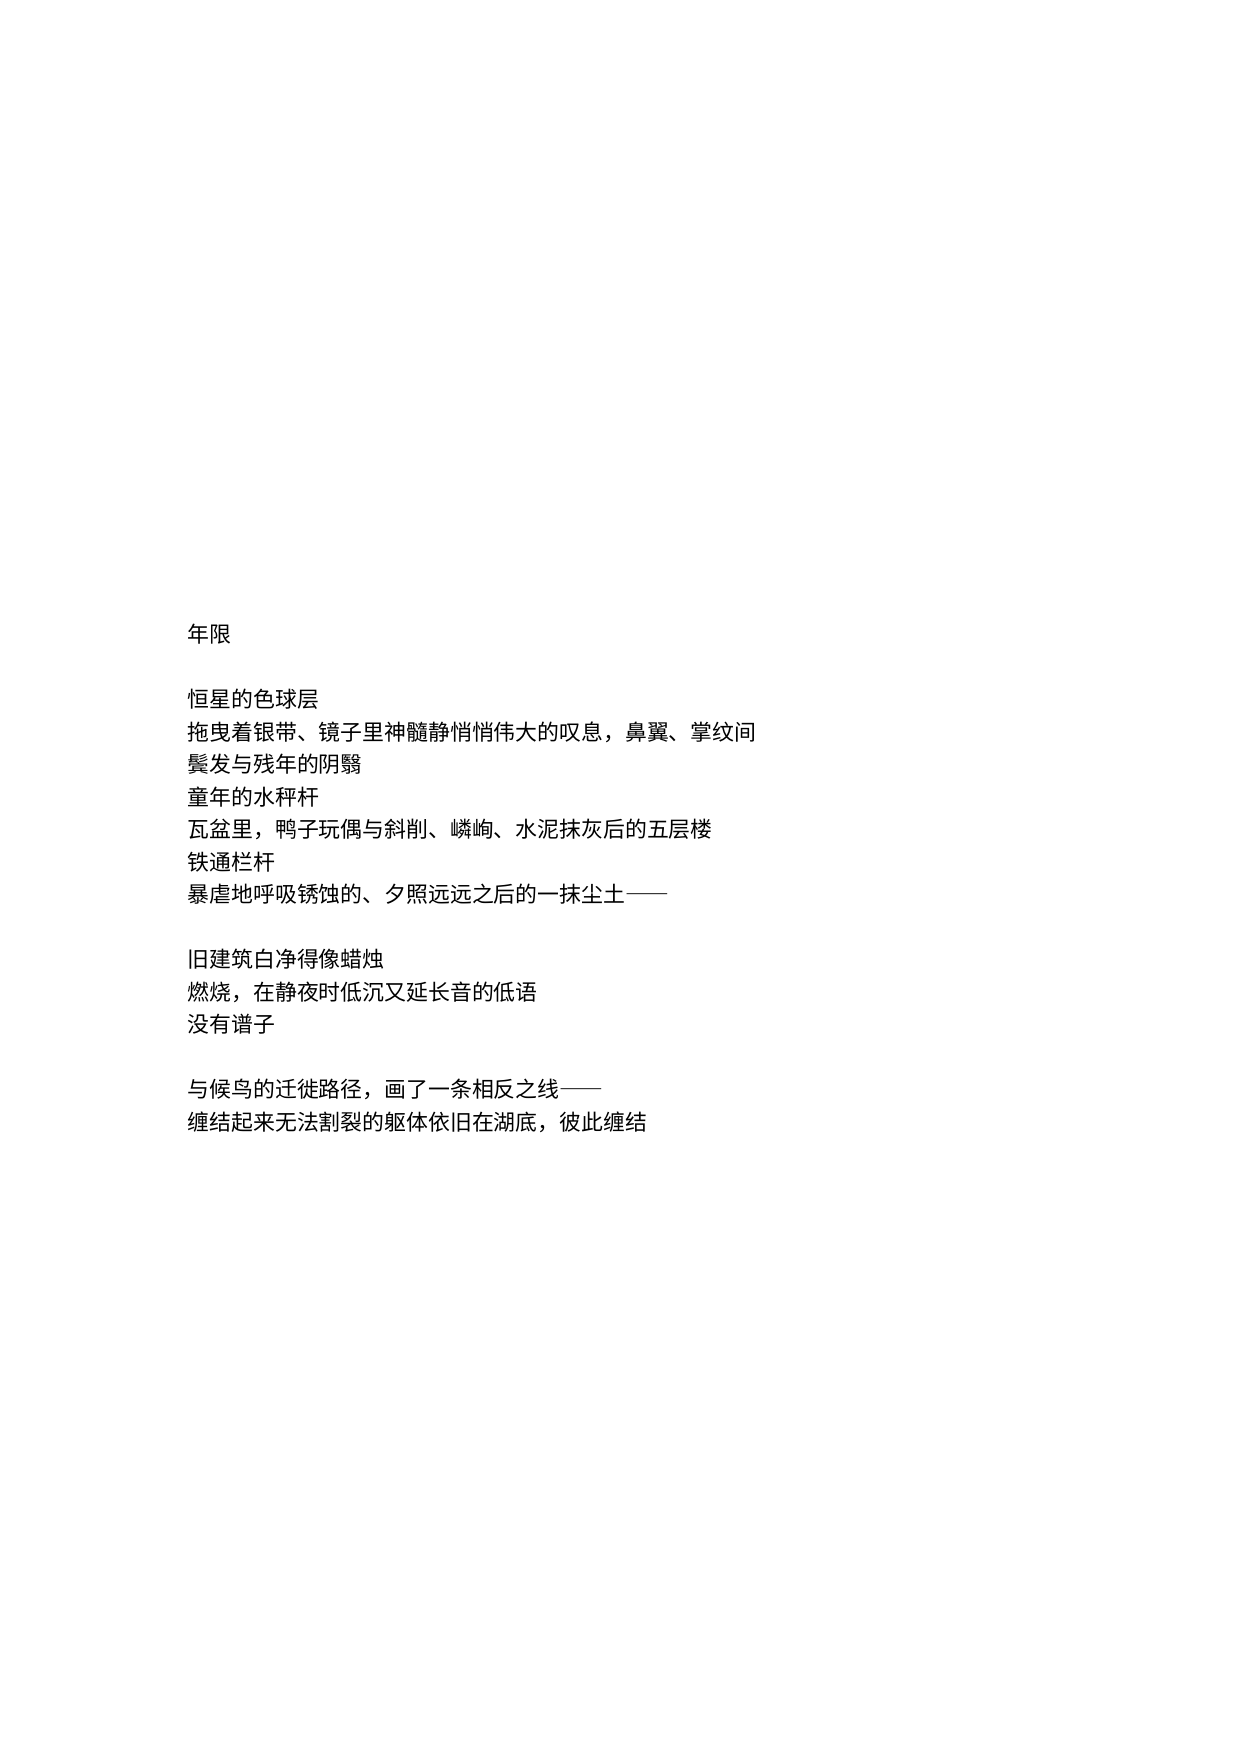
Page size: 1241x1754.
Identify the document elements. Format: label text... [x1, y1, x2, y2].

text 瓦盆里，鸭子玩偶与斜削、嶙峋、水泥抹灰后的五层楼 [187, 812, 1053, 844]
text 鬓发与残年的阴翳 [187, 747, 1053, 779]
text 没有谱子 [187, 1007, 1053, 1039]
text 拖曳着银带、镜子里神髓静悄悄伟大的叹息，鼻翼、掌纹间 [187, 714, 1053, 747]
text 年限 [187, 617, 1053, 649]
text 铁通栏杆 [187, 844, 1053, 877]
text 旧建筑白净得像蜡烛 [187, 942, 1053, 974]
text 童年的水秤杆 [187, 779, 1053, 812]
text 缠结起来无法割裂的躯体依旧在湖底，彼此缠结 [187, 1104, 1053, 1137]
text 燃烧，在静夜时低沉又延长音的低语 [187, 974, 1053, 1007]
text 暴虐地呼吸锈蚀的、夕照远远之后的一抹尘土—— [187, 877, 1053, 909]
text 与候鸟的迁徙路径，画了一条相反之线—— [187, 1072, 1053, 1104]
text 恒星的色球层 [187, 682, 1053, 714]
